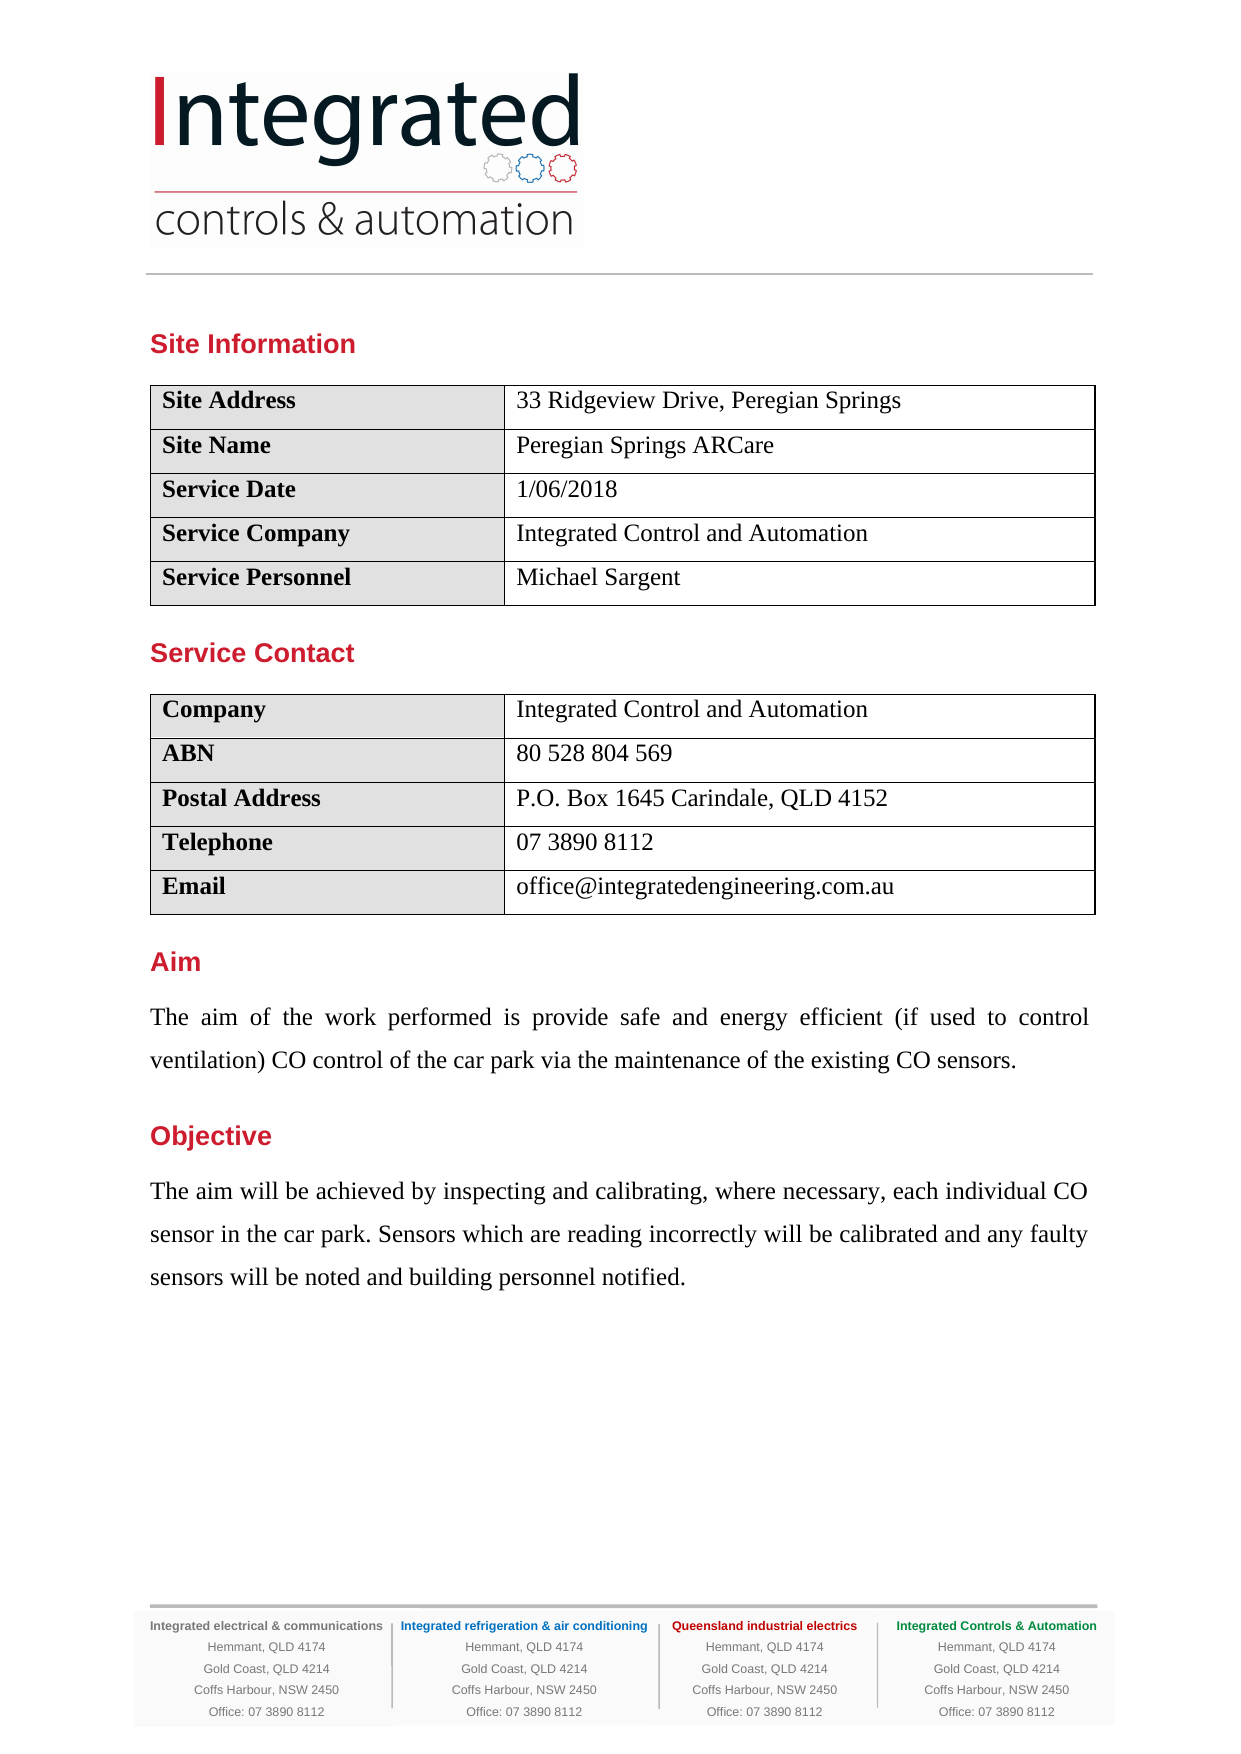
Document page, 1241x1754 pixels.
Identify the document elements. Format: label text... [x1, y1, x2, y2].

table_cell Site Name [151, 430, 504, 473]
table_cell Telephone [151, 827, 504, 870]
table_header 33 Ridgeview Drive, Peregian Springs [505, 386, 1094, 429]
subtitle Site Information [150, 328, 1090, 359]
subtitle Aim [150, 946, 1090, 977]
table_cell Service Company [151, 518, 504, 561]
table_cell office@integratedengineering.com.au [505, 871, 1094, 914]
table_cell Postal Address [151, 783, 504, 826]
table_cell Email [151, 871, 504, 914]
table_cell Michael Sargent [505, 562, 1094, 605]
subtitle Service Contact [150, 637, 1090, 668]
subtitle Objective [150, 1120, 1090, 1151]
picture [150, 73, 584, 247]
table_cell Service Date [151, 474, 504, 517]
table_header Company [151, 695, 504, 737]
table_cell ABN [151, 739, 504, 782]
table_cell 07 3890 8112 [505, 827, 1094, 870]
table_cell 80 528 804 569 [505, 739, 1094, 782]
table_header Site Address [151, 386, 504, 429]
table_cell Service Personnel [151, 562, 504, 605]
table_header Integrated Control and Automation [505, 695, 1094, 737]
text The aim will be achieved by inspecting and calibrating, where necessary, each individual CO sensor in the car park. Sensors which are reading incorrectly will be calibrated and any faulty sensors will be noted and building personnel notified. [150, 1176, 1090, 1291]
table_cell P.O. Box 1645 Carindale, QLD 4152 [505, 783, 1094, 826]
table_cell Integrated Control and Automation [505, 518, 1094, 561]
text The aim of the work performed is provide safe and energy efficient (if used to control ventilation) CO control of the car park via the maintenance of the existing CO sensors. [150, 1002, 1090, 1074]
